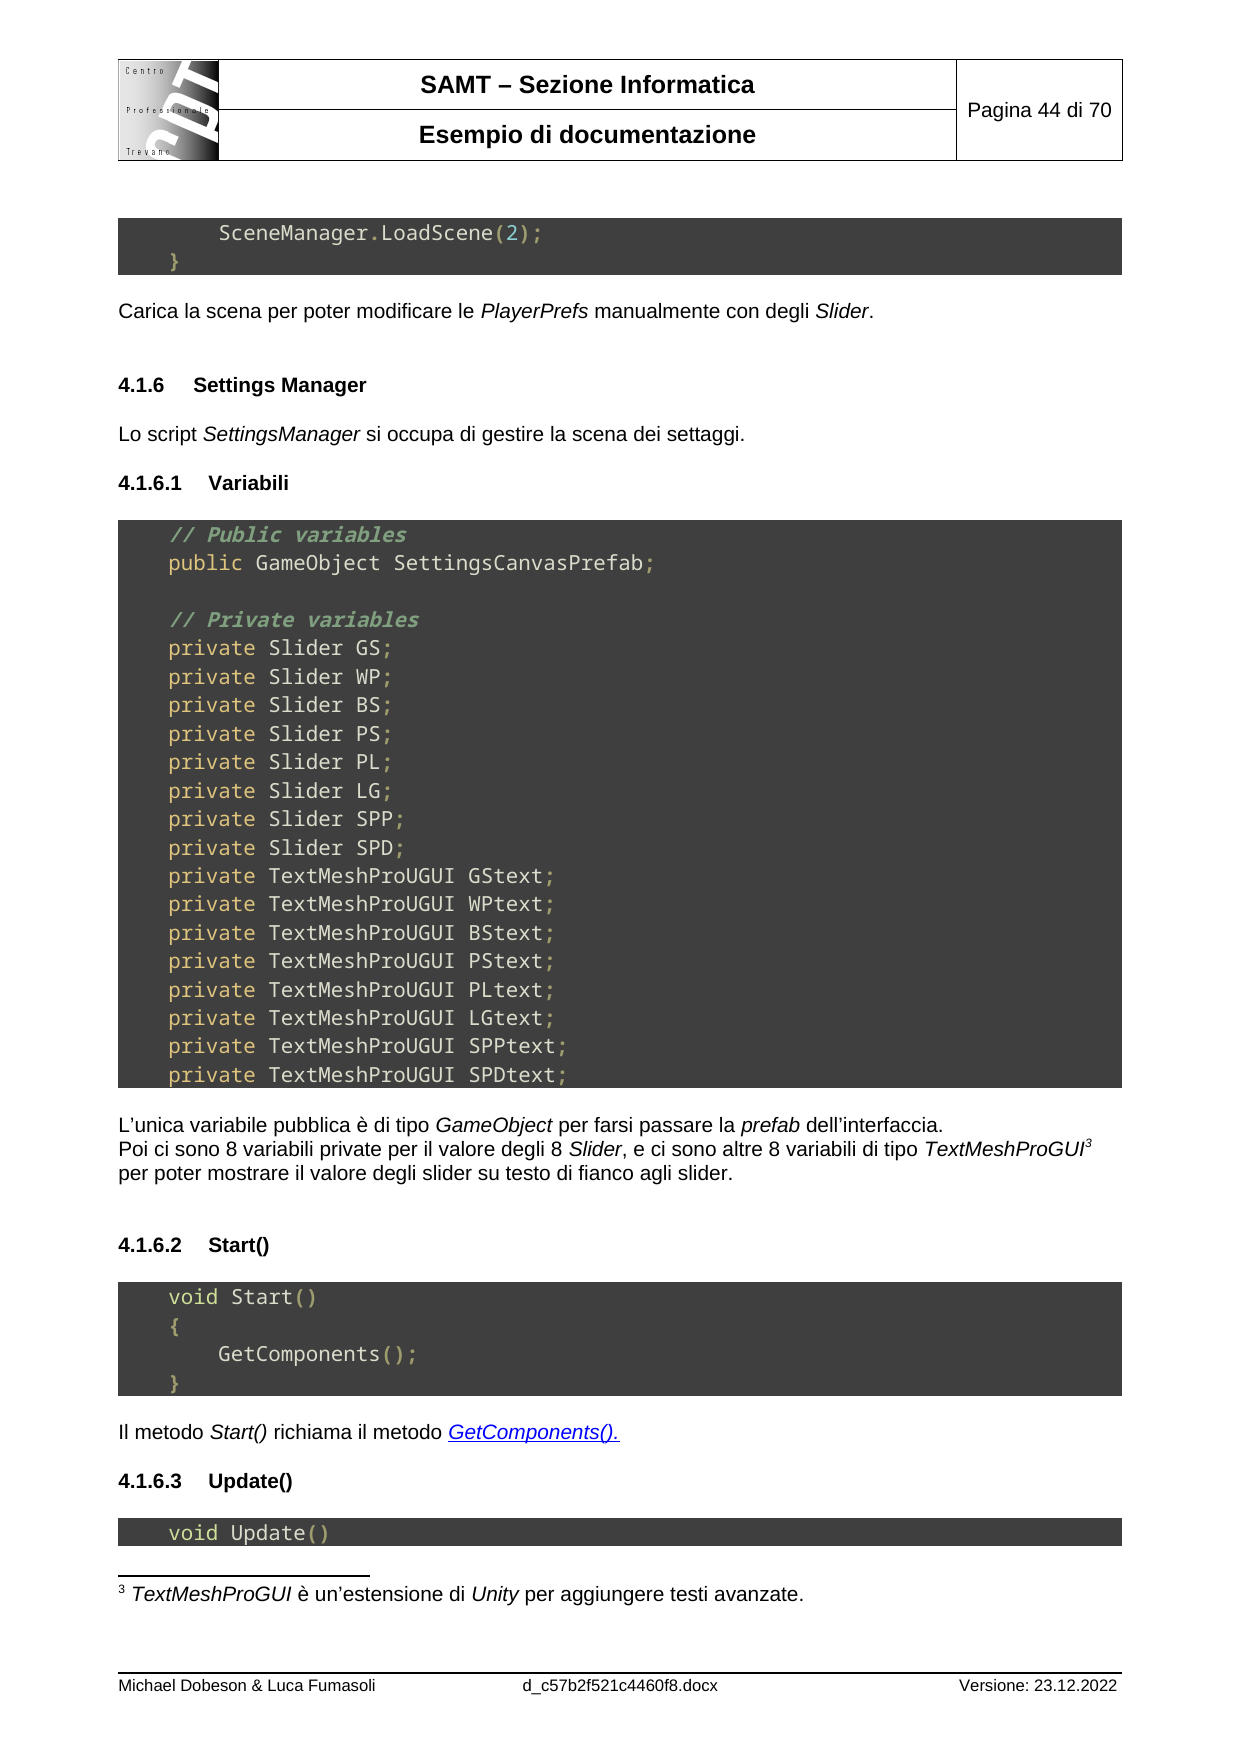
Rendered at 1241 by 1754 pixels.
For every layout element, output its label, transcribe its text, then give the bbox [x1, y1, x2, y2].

text private TextMeshProUGUI BStext; [118, 918, 1122, 946]
text private Slider SPD; [118, 833, 1122, 861]
text Poi ci sono 8 variabili private per il valore degli 8 Slider, e ci sono altre 8 variabili di tipo TextMeshProGUI per poter mostrare il valore degli slider su testo di fianco agli slider. [118, 1136, 1122, 1184]
text private TextMeshProUGUI PStext; [118, 946, 1122, 975]
text void Start() [118, 1282, 1122, 1311]
text private Slider WP; [118, 662, 1122, 690]
subtitle Variabili [118, 471, 1122, 495]
text } [118, 1368, 1122, 1396]
text private TextMeshProUGUI WPtext; [118, 889, 1122, 918]
text Il metodo Start() richiama il metodo GetComponents(). [118, 1420, 1122, 1444]
text // Private variables [118, 605, 1122, 633]
picture [118, 60, 219, 160]
text private Slider PS; [118, 719, 1122, 747]
text private Slider SPP; [118, 804, 1122, 833]
text private Slider PL; [118, 747, 1122, 776]
text private Slider LG; [118, 776, 1122, 804]
text L’unica variabile pubblica è di tipo GameObject per farsi passare la prefab dell’interfaccia. [118, 1112, 1122, 1136]
text private TextMeshProUGUI LGtext; [118, 1003, 1122, 1032]
text private Slider GS; [118, 633, 1122, 662]
text private TextMeshProUGUI SPPtext; [118, 1032, 1122, 1060]
subtitle Update() [118, 1469, 1122, 1493]
text } [118, 247, 1122, 275]
text { [118, 1311, 1122, 1339]
text public GameObject SettingsCanvasPrefab; [118, 548, 1122, 577]
text // Public variables [118, 520, 1122, 548]
text private TextMeshProUGUI PLtext; [118, 975, 1122, 1003]
text private TextMeshProUGUI GStext; [118, 861, 1122, 889]
text GetComponents(); [118, 1339, 1122, 1368]
text private Slider BS; [118, 690, 1122, 719]
subtitle Start() [118, 1233, 1122, 1257]
text Lo script SettingsManager si occupa di gestire la scena dei settaggi. [118, 422, 1122, 446]
text Carica la scena per poter modificare le PlayerPrefs manualmente con degli Slider. [118, 299, 1122, 323]
text SceneManager.LoadScene(2); [118, 218, 1122, 247]
subtitle Settings Manager [118, 373, 1122, 397]
text private TextMeshProUGUI SPDtext; [118, 1060, 1122, 1088]
text void Update() [118, 1518, 1122, 1546]
